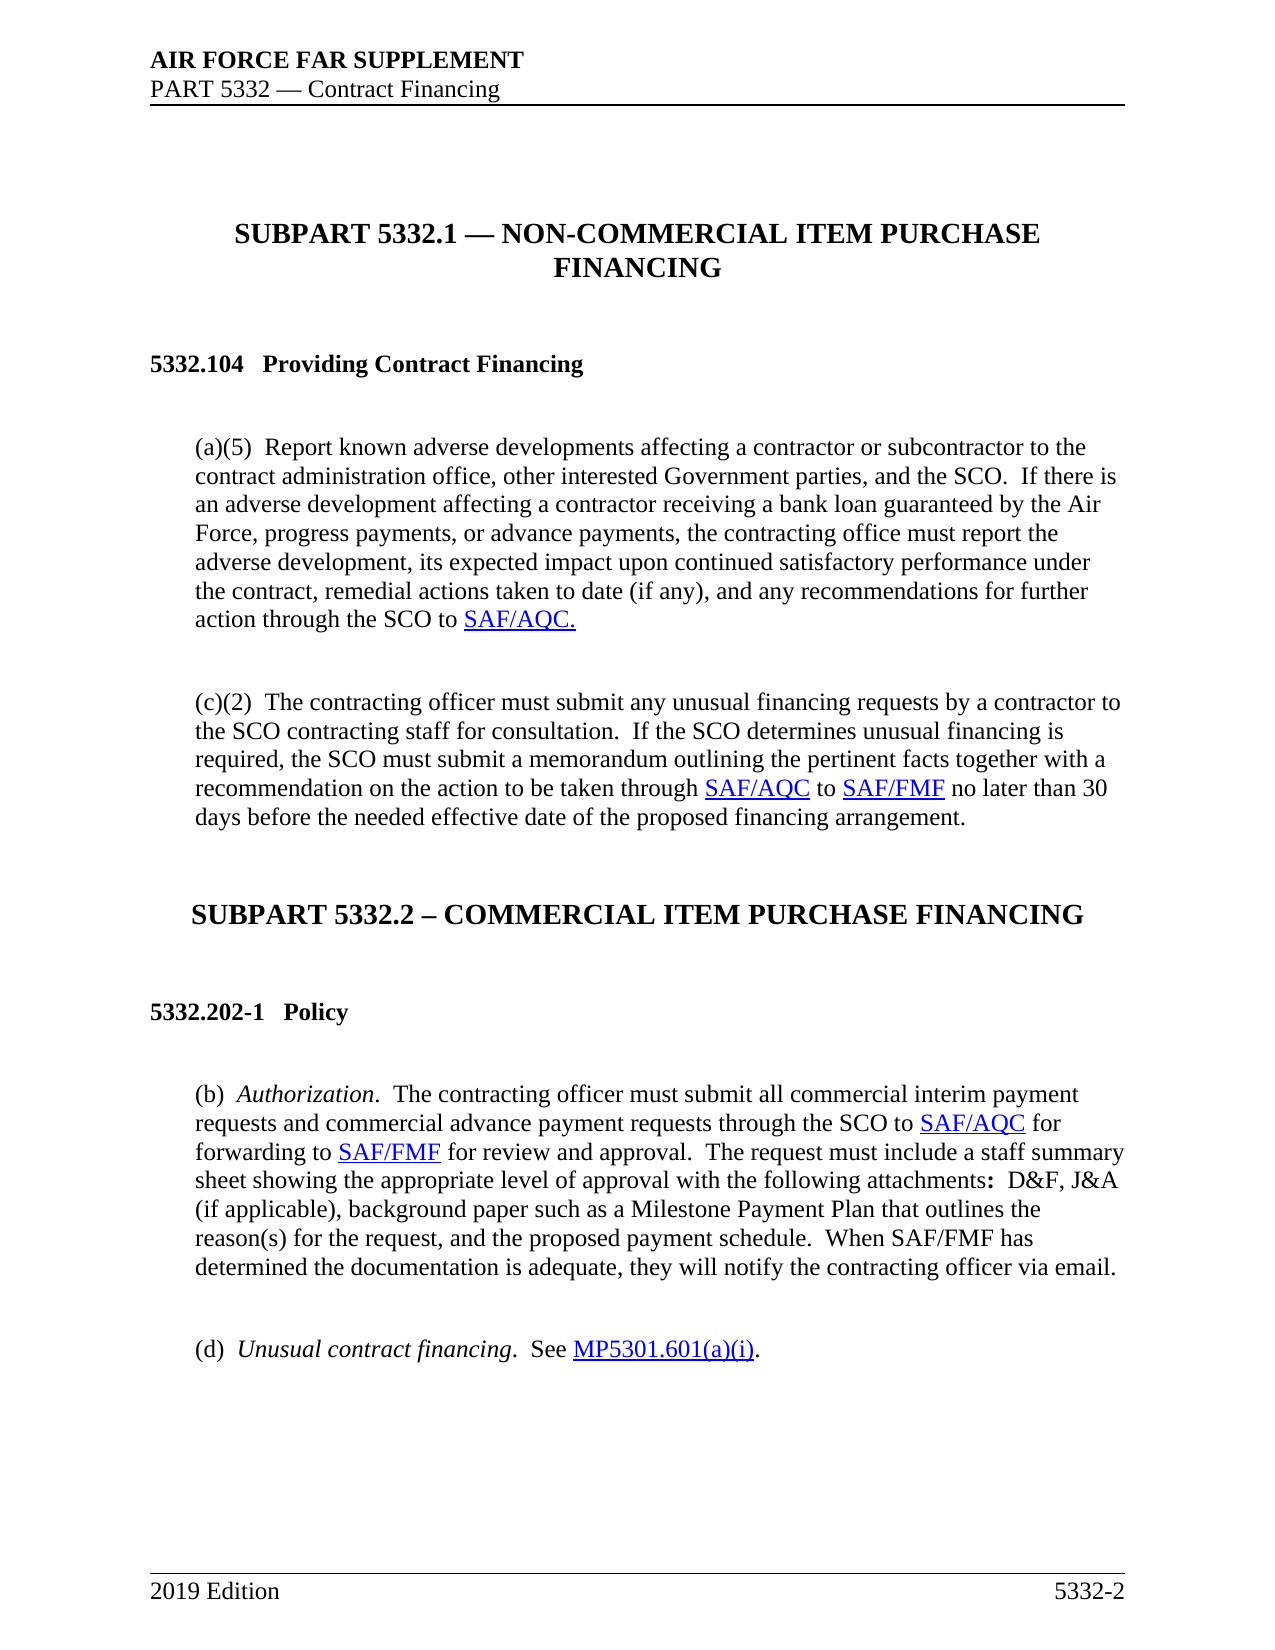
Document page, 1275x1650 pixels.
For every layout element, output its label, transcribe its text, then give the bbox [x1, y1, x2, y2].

list (b) Authorization. The contracting officer must submit all commercial interim payment requests and commercial advance payment requests through the SCO to SAF/AQC for forwarding to SAF/FMF for review and approval. The request must include a staff summary sheet showing the appropriate level of approval with the following attachments: D&F, J&A (if applicable), background paper such as a Milestone Payment Plan that outlines the reason(s) for the request, and the proposed payment schedule. When SAF/FMF has determined the documentation is adequate, they will notify the contracting officer via email. [195, 1079, 1125, 1281]
subtitle SUBPART 5332.2 – COMMERCIAL ITEM PURCHASE FINANCING [150, 897, 1125, 931]
subtitle SUBPART 5332.1 — NON-COMMERCIAL ITEM PURCHASE FINANCING [150, 216, 1125, 283]
subtitle 5332.104 Providing Contract Financing [150, 349, 1125, 378]
list (d) Unusual contract financing. See MP5301.601(a)(i). [195, 1334, 1125, 1363]
list (c)(2) The contracting officer must submit any unusual financing requests by a contractor to the SCO contracting staff for consultation. If the SCO determines unusual financing is required, the SCO must submit a memorandum outlining the pertinent facts together with a recommendation on the action to be taken through SAF/AQC to SAF/FMF no later than 30 days before the needed effective date of the proposed financing arrangement. [195, 687, 1125, 831]
list (a)(5) Report known adverse developments affecting a contractor or subcontractor to the contract administration office, other interested Government parties, and the SCO. If there is an adverse development affecting a contractor receiving a bank loan guaranteed by the Air Force, progress payments, or advance payments, the contracting office must report the adverse development, its expected impact upon continued satisfactory performance under the contract, remedial actions taken to date (if any), and any recommendations for further action through the SCO to SAF/AQC. [195, 432, 1125, 633]
subtitle 5332.202-1 Policy [150, 997, 1125, 1026]
